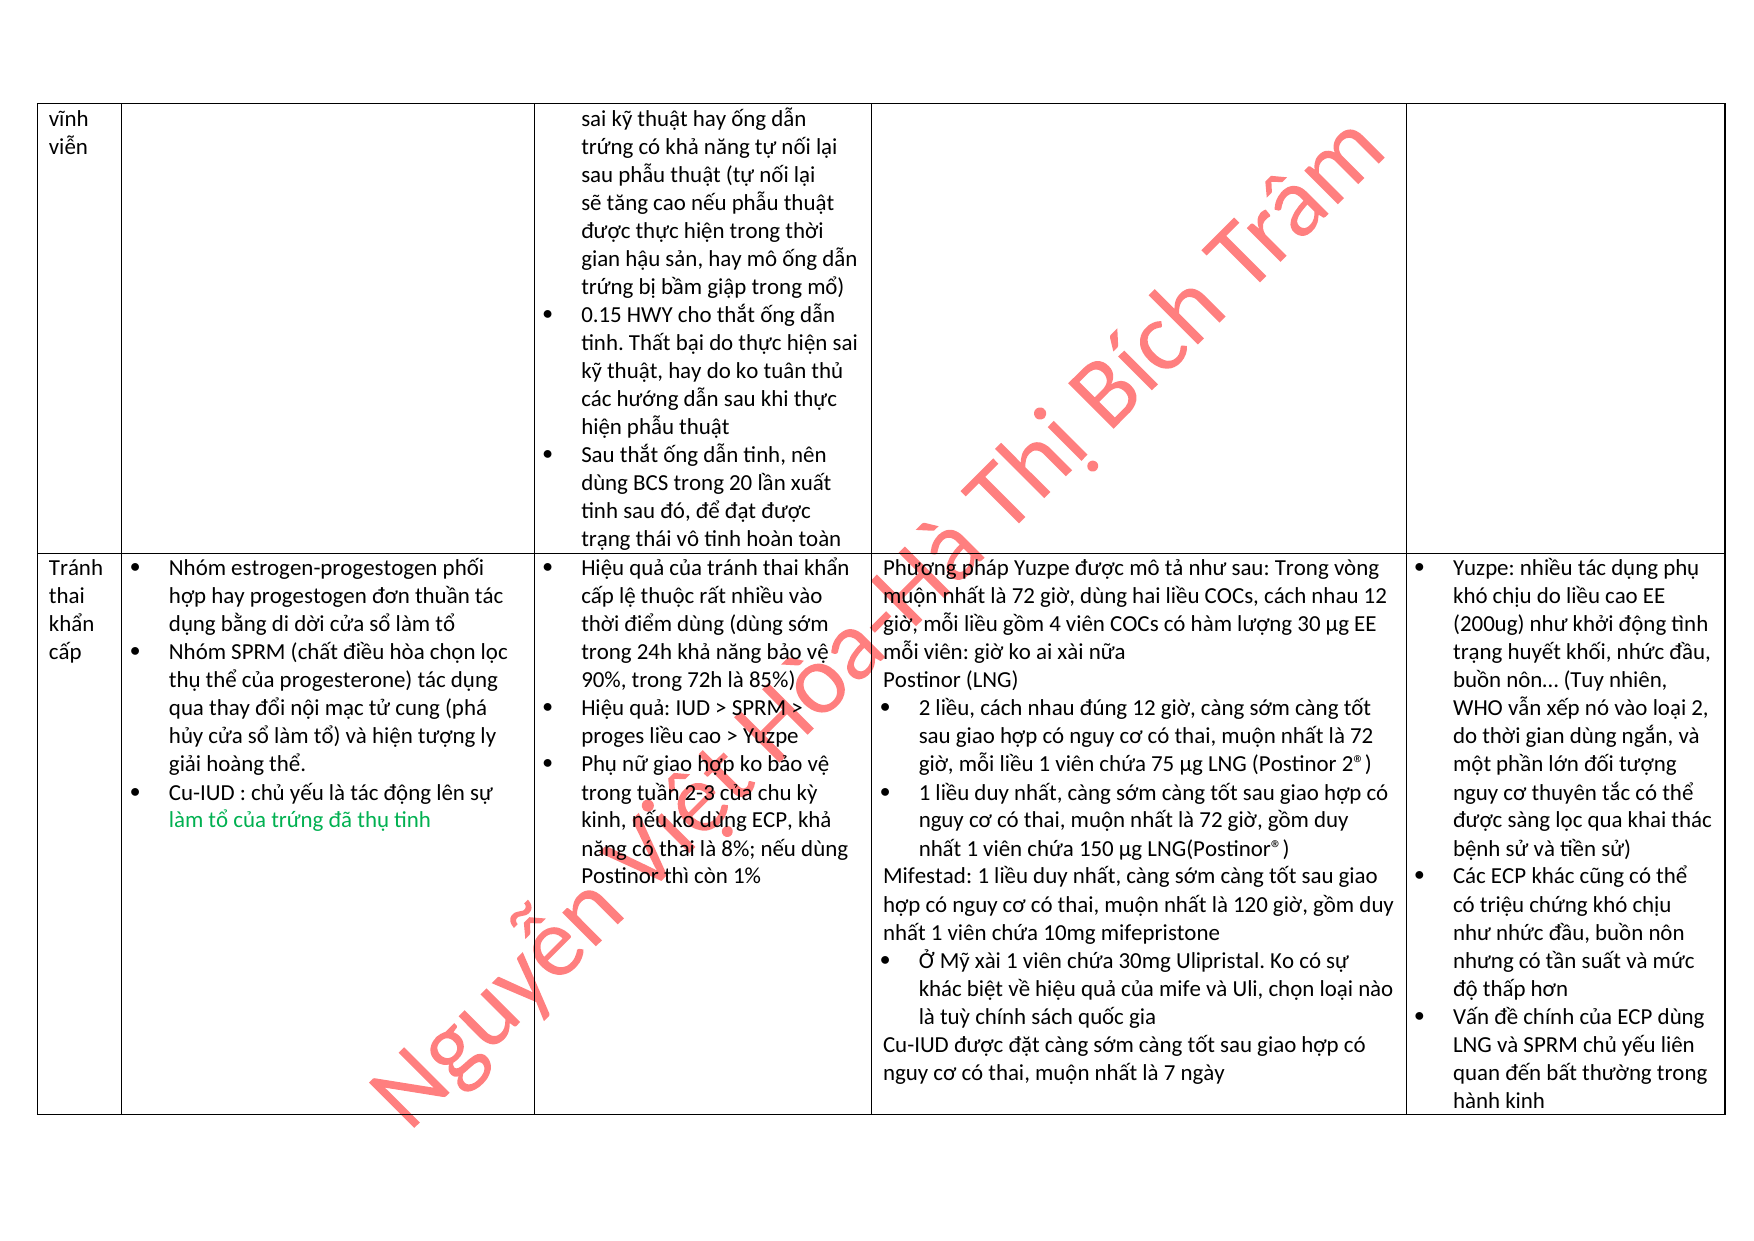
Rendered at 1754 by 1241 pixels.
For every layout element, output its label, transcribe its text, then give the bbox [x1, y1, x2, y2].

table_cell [1407, 554, 1724, 1114]
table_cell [872, 104, 1406, 552]
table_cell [38, 104, 121, 552]
table_cell Tránh thai khẩn cấp [38, 554, 121, 1114]
table_cell [1407, 104, 1724, 552]
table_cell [535, 554, 871, 1114]
table_cell [122, 104, 534, 552]
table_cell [535, 104, 871, 552]
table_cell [122, 554, 534, 1114]
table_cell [872, 554, 1406, 1114]
